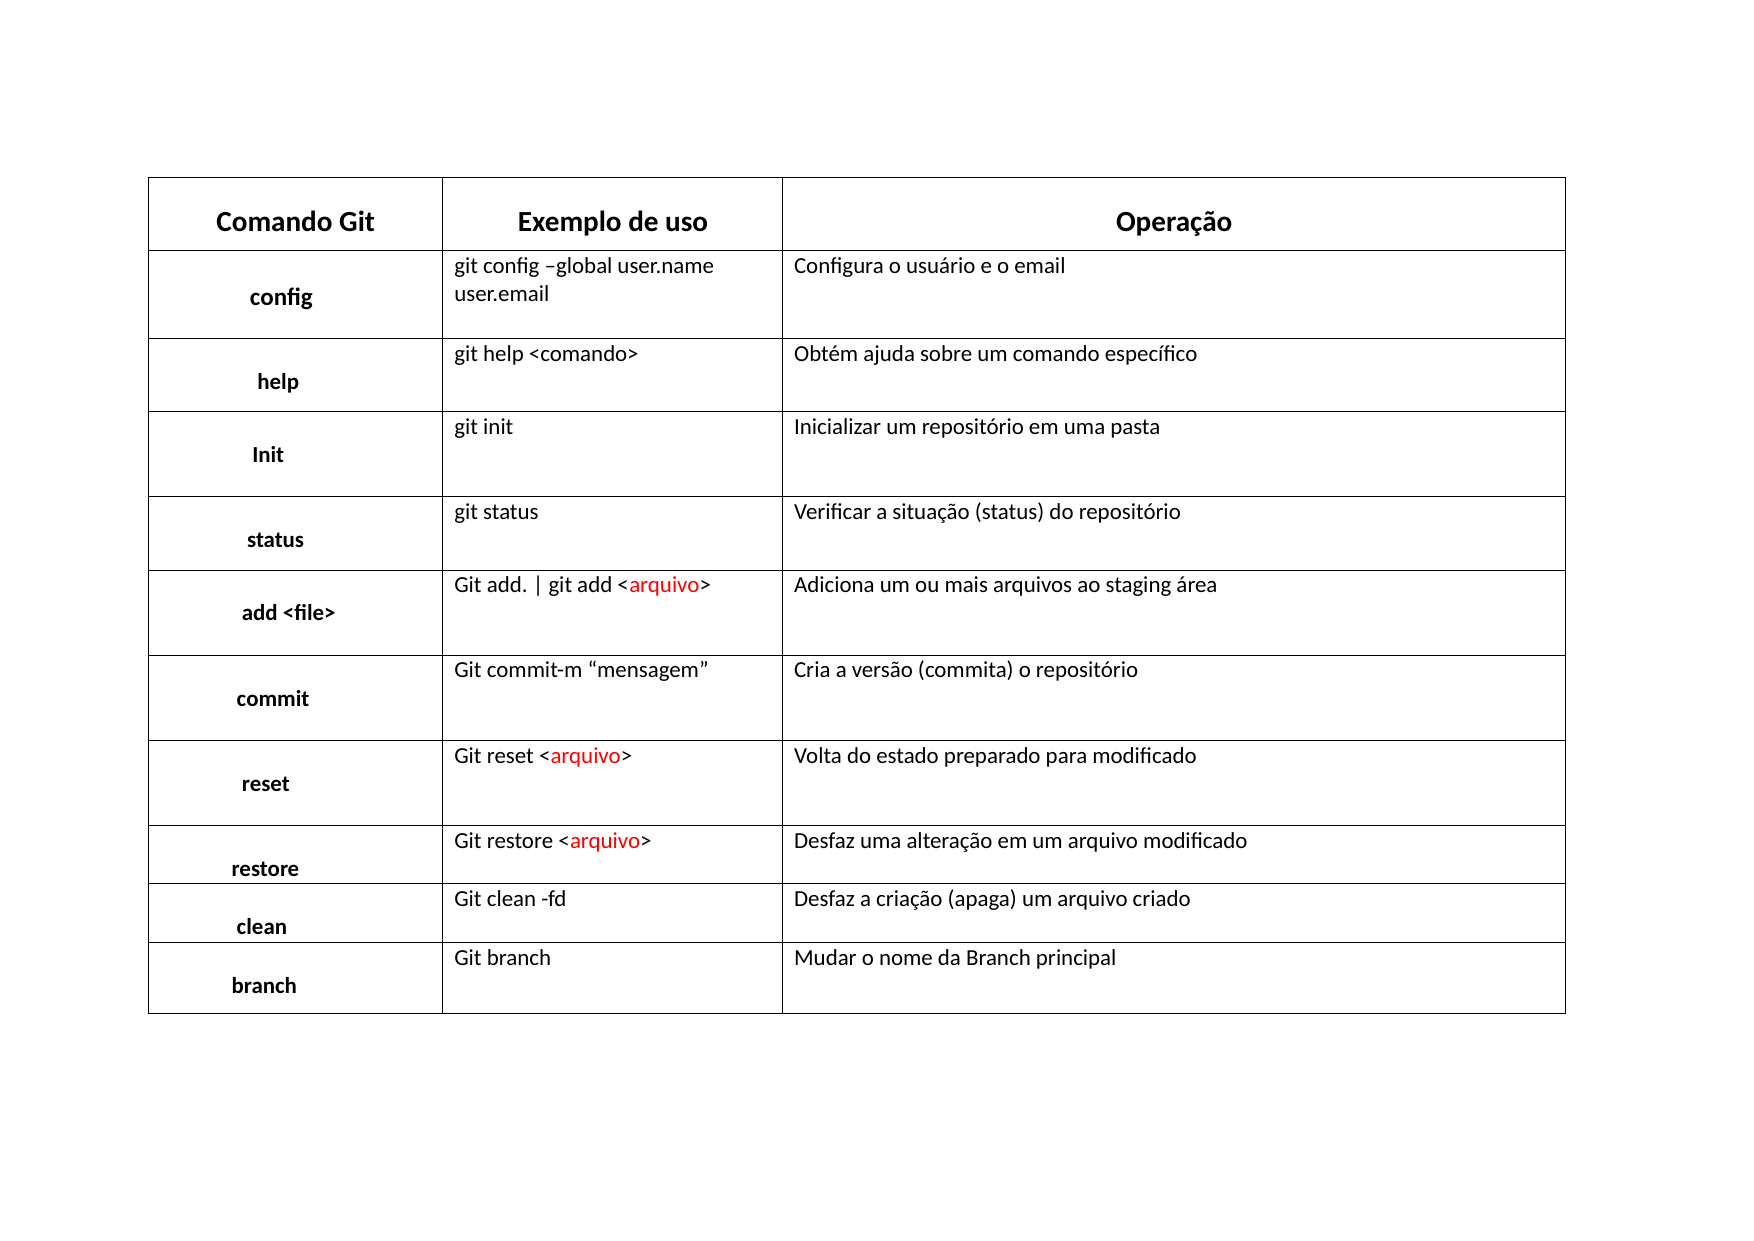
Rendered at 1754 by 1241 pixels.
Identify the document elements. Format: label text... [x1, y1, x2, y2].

table_cell restore [149, 826, 442, 883]
table_cell Configura o usuário e o email [783, 251, 1565, 338]
table_cell commit [149, 656, 442, 740]
table_cell Init [149, 412, 442, 496]
table_cell status [149, 497, 442, 569]
table_cell Adiciona um ou mais arquivos ao staging área [783, 571, 1565, 654]
table_cell Obtém ajuda sobre um comando específico [783, 339, 1565, 411]
table_cell Git commit-m “mensagem” [443, 656, 782, 740]
table_cell Git add. | git add <arquivo> [443, 571, 782, 654]
table_cell Desfaz a criação (apaga) um arquivo criado [783, 884, 1565, 942]
table_cell git init [443, 412, 782, 496]
table_cell config [149, 251, 442, 338]
table_cell Inicializar um repositório em uma pasta [783, 412, 1565, 496]
table_cell clean [149, 884, 442, 942]
table_header Comando Git [149, 178, 442, 250]
table_cell add <file> [149, 571, 442, 654]
table_cell Volta do estado preparado para modificado [783, 741, 1565, 825]
table_cell Desfaz uma alteração em um arquivo modificado [783, 826, 1565, 883]
table_cell git status [443, 497, 782, 569]
table_cell Git clean -fd [443, 884, 782, 942]
table_header Exemplo de uso [443, 178, 782, 250]
table_cell help [149, 339, 442, 411]
table_cell branch [149, 943, 442, 1013]
table_cell git help <comando> [443, 339, 782, 411]
table_cell Git restore <arquivo> [443, 826, 782, 883]
table_cell Verificar a situação (status) do repositório [783, 497, 1565, 569]
table_cell Git branch [443, 943, 782, 1013]
table_cell Mudar o nome da Branch principal [783, 943, 1565, 1013]
table_header Operação [783, 178, 1565, 250]
table_cell Cria a versão (commita) o repositório [783, 656, 1565, 740]
table_cell reset [149, 741, 442, 825]
table_cell git config –global user.name user.email [443, 251, 782, 338]
table_cell Git reset <arquivo> [443, 741, 782, 825]
